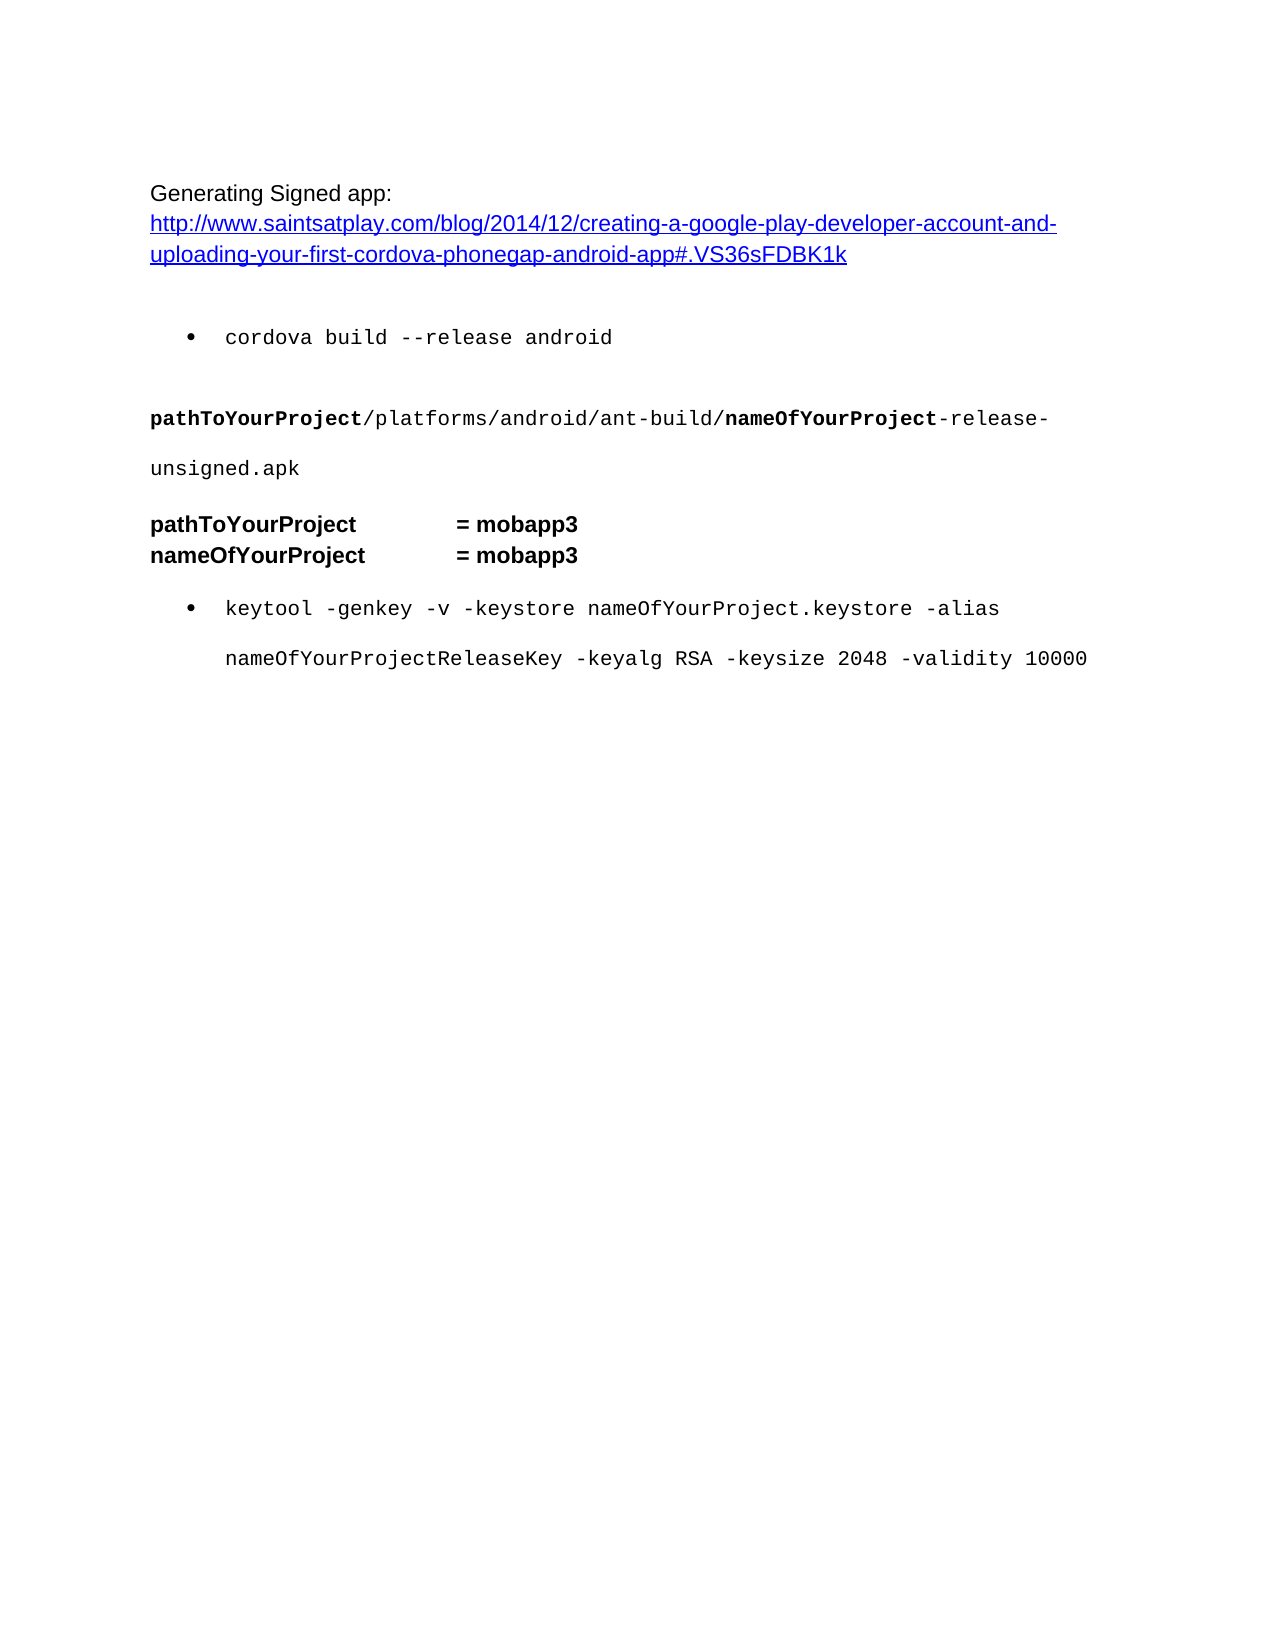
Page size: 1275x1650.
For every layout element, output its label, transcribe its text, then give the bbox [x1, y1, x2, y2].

text nameOfYourProject = mobapp3 [150, 542, 1125, 568]
list cordova build --release android [187, 301, 1125, 351]
text pathToYourProject = mobapp3 [150, 511, 1125, 538]
text pathToYourProject/platforms/android/ant-build/nameOfYourProject-release-unsigned.apk [150, 381, 1125, 481]
text http://www.saintsatplay.com/blog/2014/12/creating-a-google-play-developer-account-and-uploading-your-first-cordova-phonegap-android-app#.VS36sFDBK1k [150, 210, 1125, 267]
list keytool -genkey -v -keystore nameOfYourProject.keystore -alias nameOfYourProjectReleaseKey -keyalg RSA -keysize 2048 -validity 10000 [187, 572, 1125, 672]
text Generating Signed app: [150, 180, 1125, 207]
